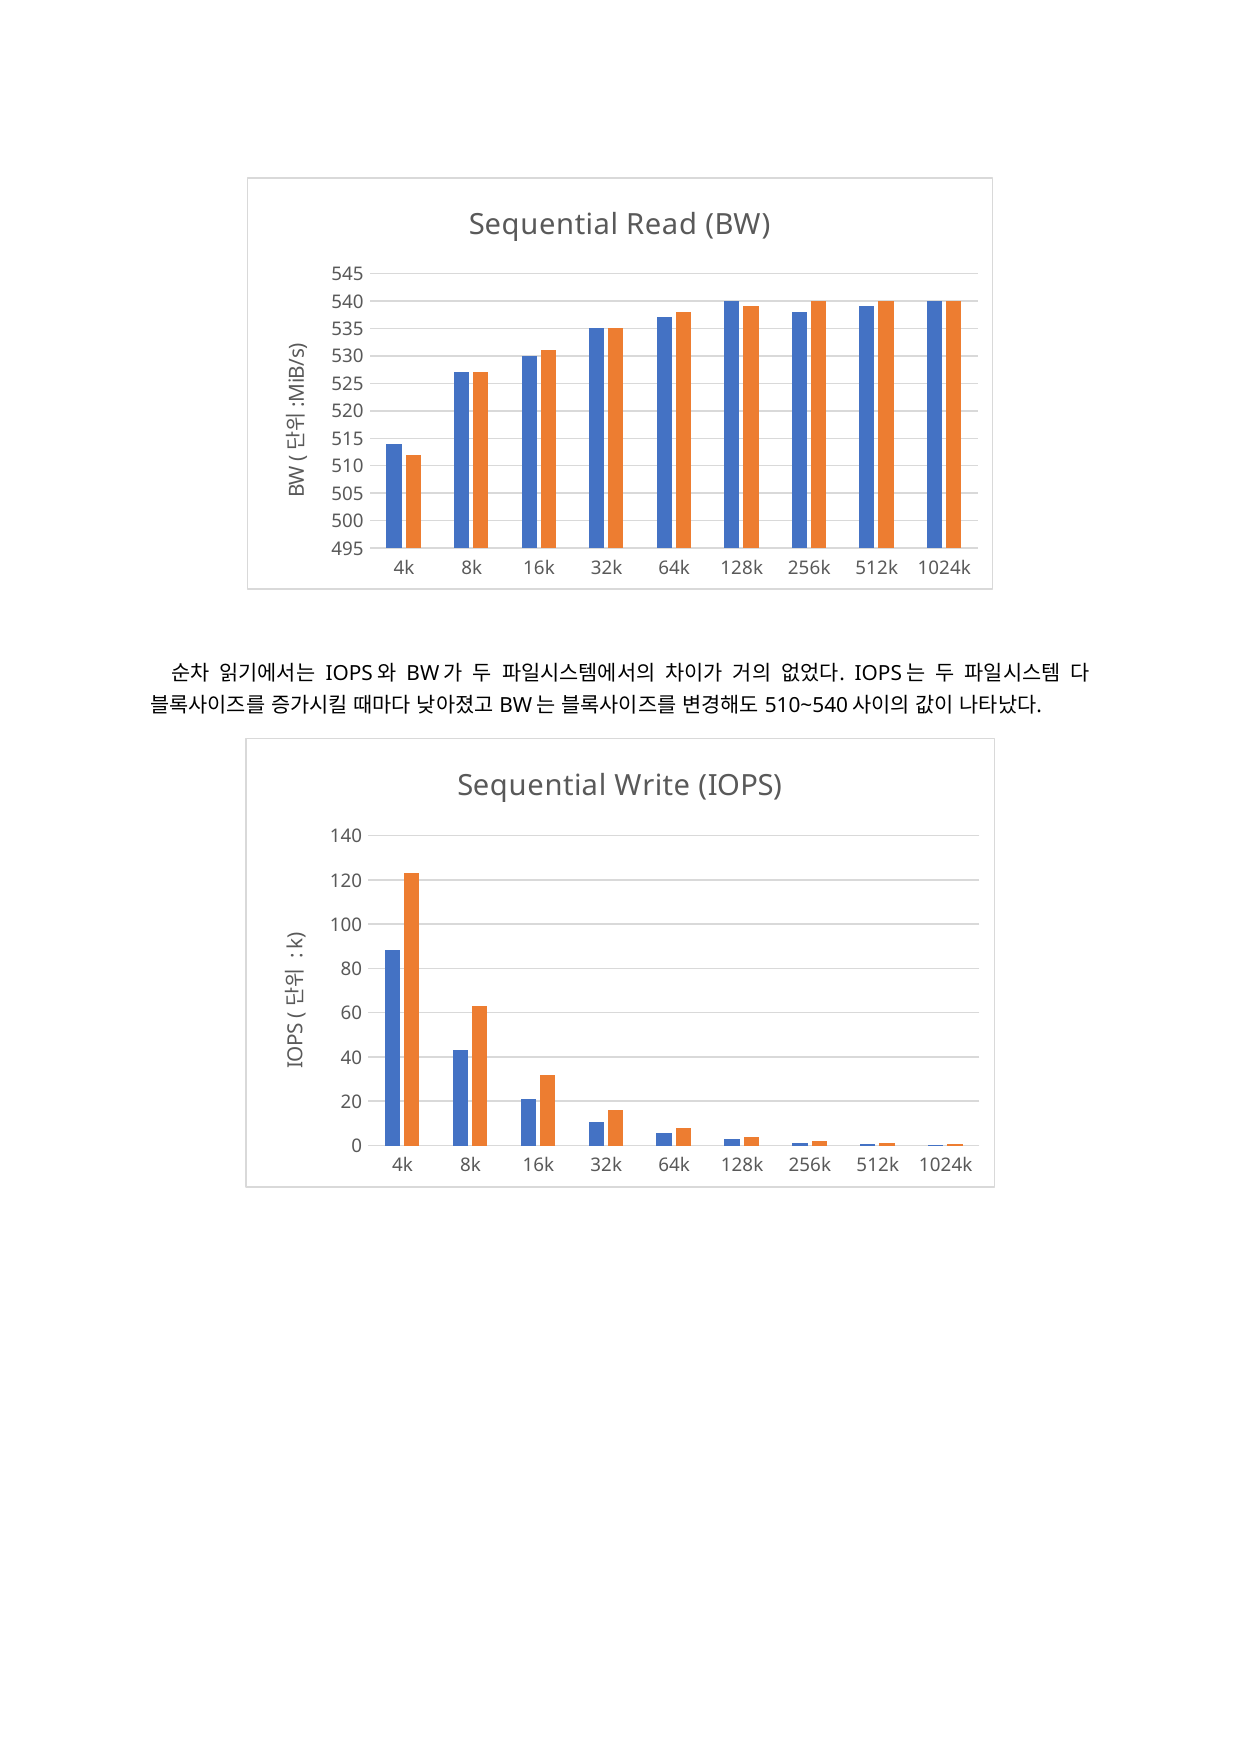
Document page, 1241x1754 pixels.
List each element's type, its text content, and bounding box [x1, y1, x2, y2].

text 순차 읽기에서는 IOPS와 BW가 두 파일시스템에서의 차이가 거의 없었다. IOPS는 두 파일시스템 다 블록사이즈를 증가시킬 때마다 낮아졌고 BW는 블록사이즈를 변경해도 510~540사이의 값이 나타났다. [150, 656, 1090, 719]
